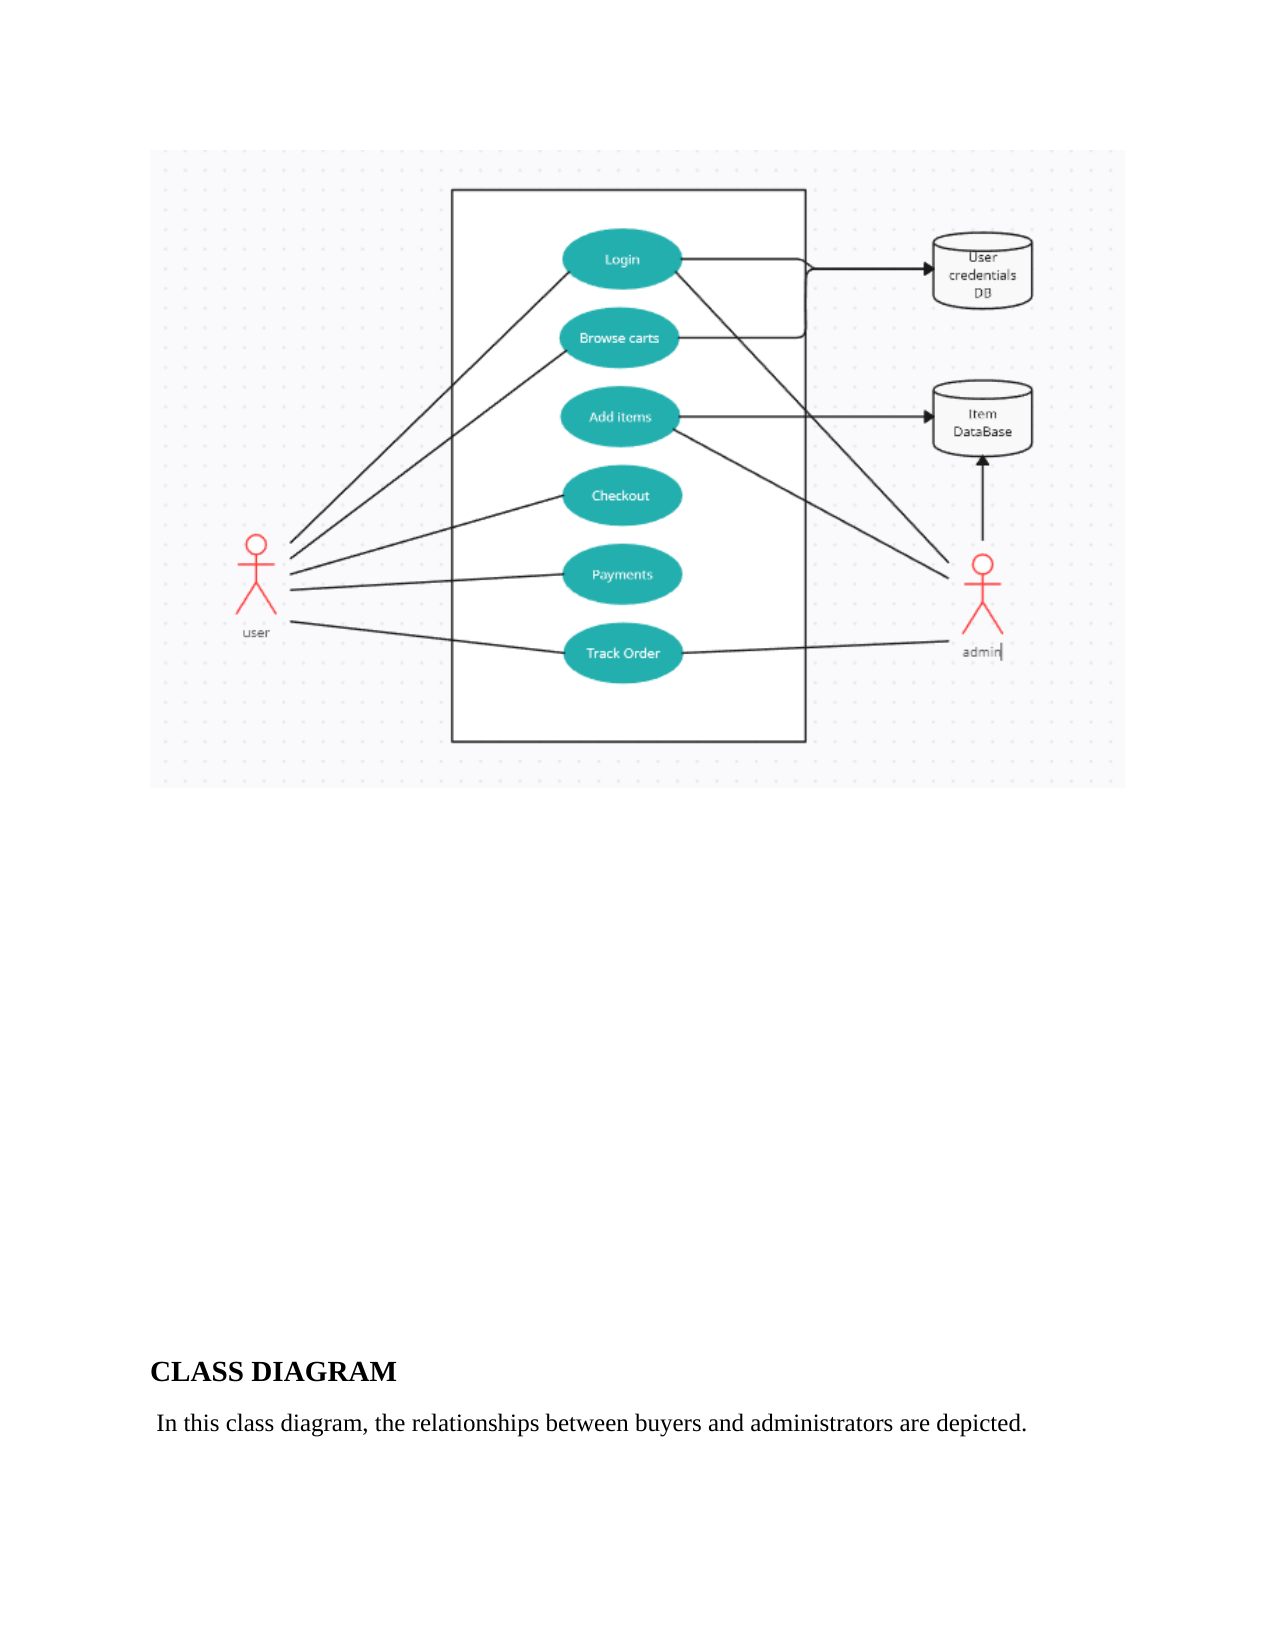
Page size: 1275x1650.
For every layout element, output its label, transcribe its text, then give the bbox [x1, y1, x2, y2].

text CLASS DIAGRAM [150, 1354, 1125, 1388]
picture [150, 150, 1125, 788]
text In this class diagram, the relationships between buyers and administrators are depicted. [150, 1408, 1125, 1437]
